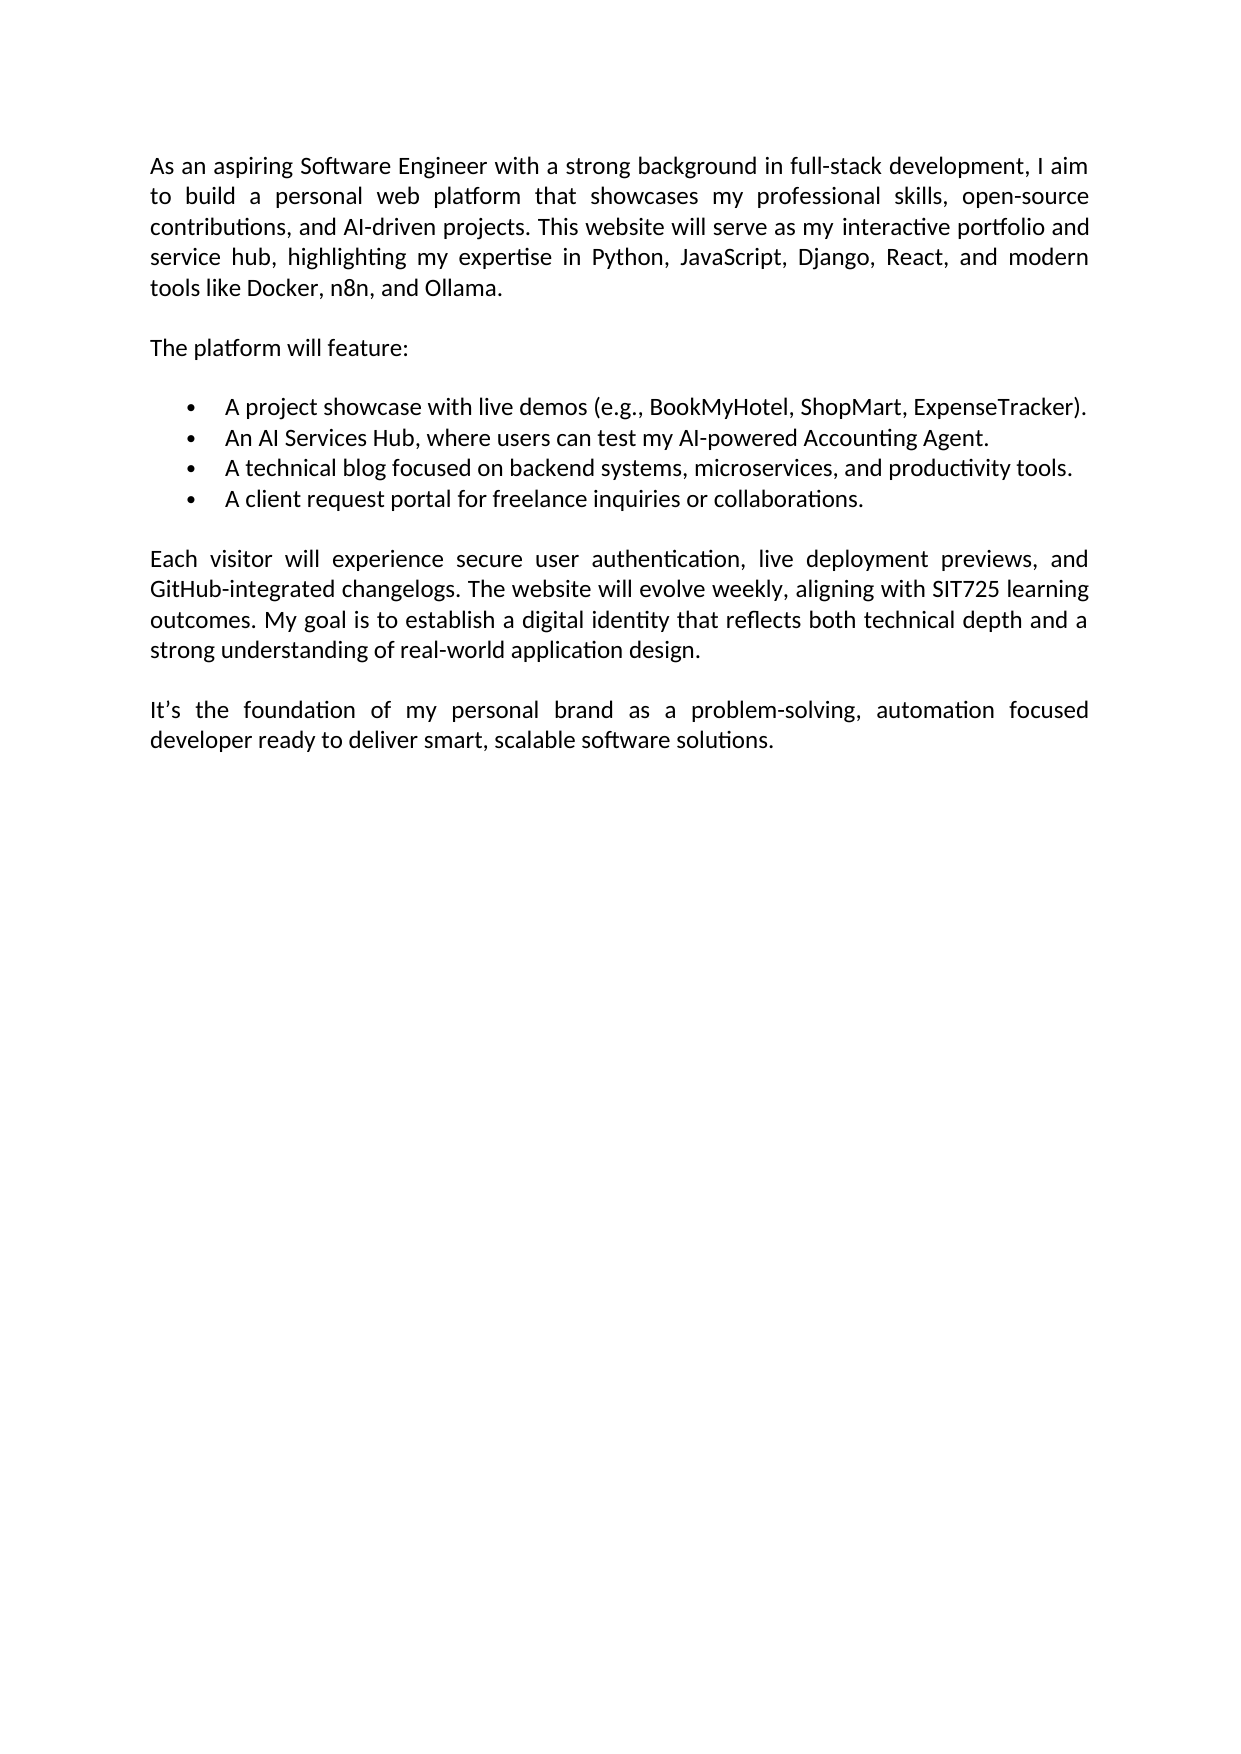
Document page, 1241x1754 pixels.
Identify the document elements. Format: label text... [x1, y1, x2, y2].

text Each visitor will experience secure user authentication, live deployment previews, and GitHub-integrated changelogs. The website will evolve weekly, aligning with SIT725 learning outcomes. My goal is to establish a digital identity that reflects both technical depth and a strong understanding of real-world application design. [150, 543, 1090, 665]
list A project showcase with live demos (e.g., BookMyHotel, ShopMart, ExpenseTracker). [187, 391, 1090, 422]
list A client request portal for freelance inquiries or collaborations. [187, 483, 1090, 513]
text The platform will feature: [150, 332, 1090, 362]
list A technical blog focused on backend systems, microservices, and productivity tools. [187, 452, 1090, 483]
list An AI Services Hub, where users can test my AI-powered Accounting Agent. [187, 422, 1090, 452]
text It’s the foundation of my personal brand as a problem-solving, automation focused developer ready to deliver smart, scalable software solutions. [150, 694, 1090, 755]
text As an aspiring Software Engineer with a strong background in full-stack development, I aim to build a personal web platform that showcases my professional skills, open-source contributions, and AI-driven projects. This website will serve as my interactive portfolio and service hub, highlighting my expertise in Python, JavaScript, Django, React, and modern tools like Docker, n8n, and Ollama. [150, 150, 1090, 303]
